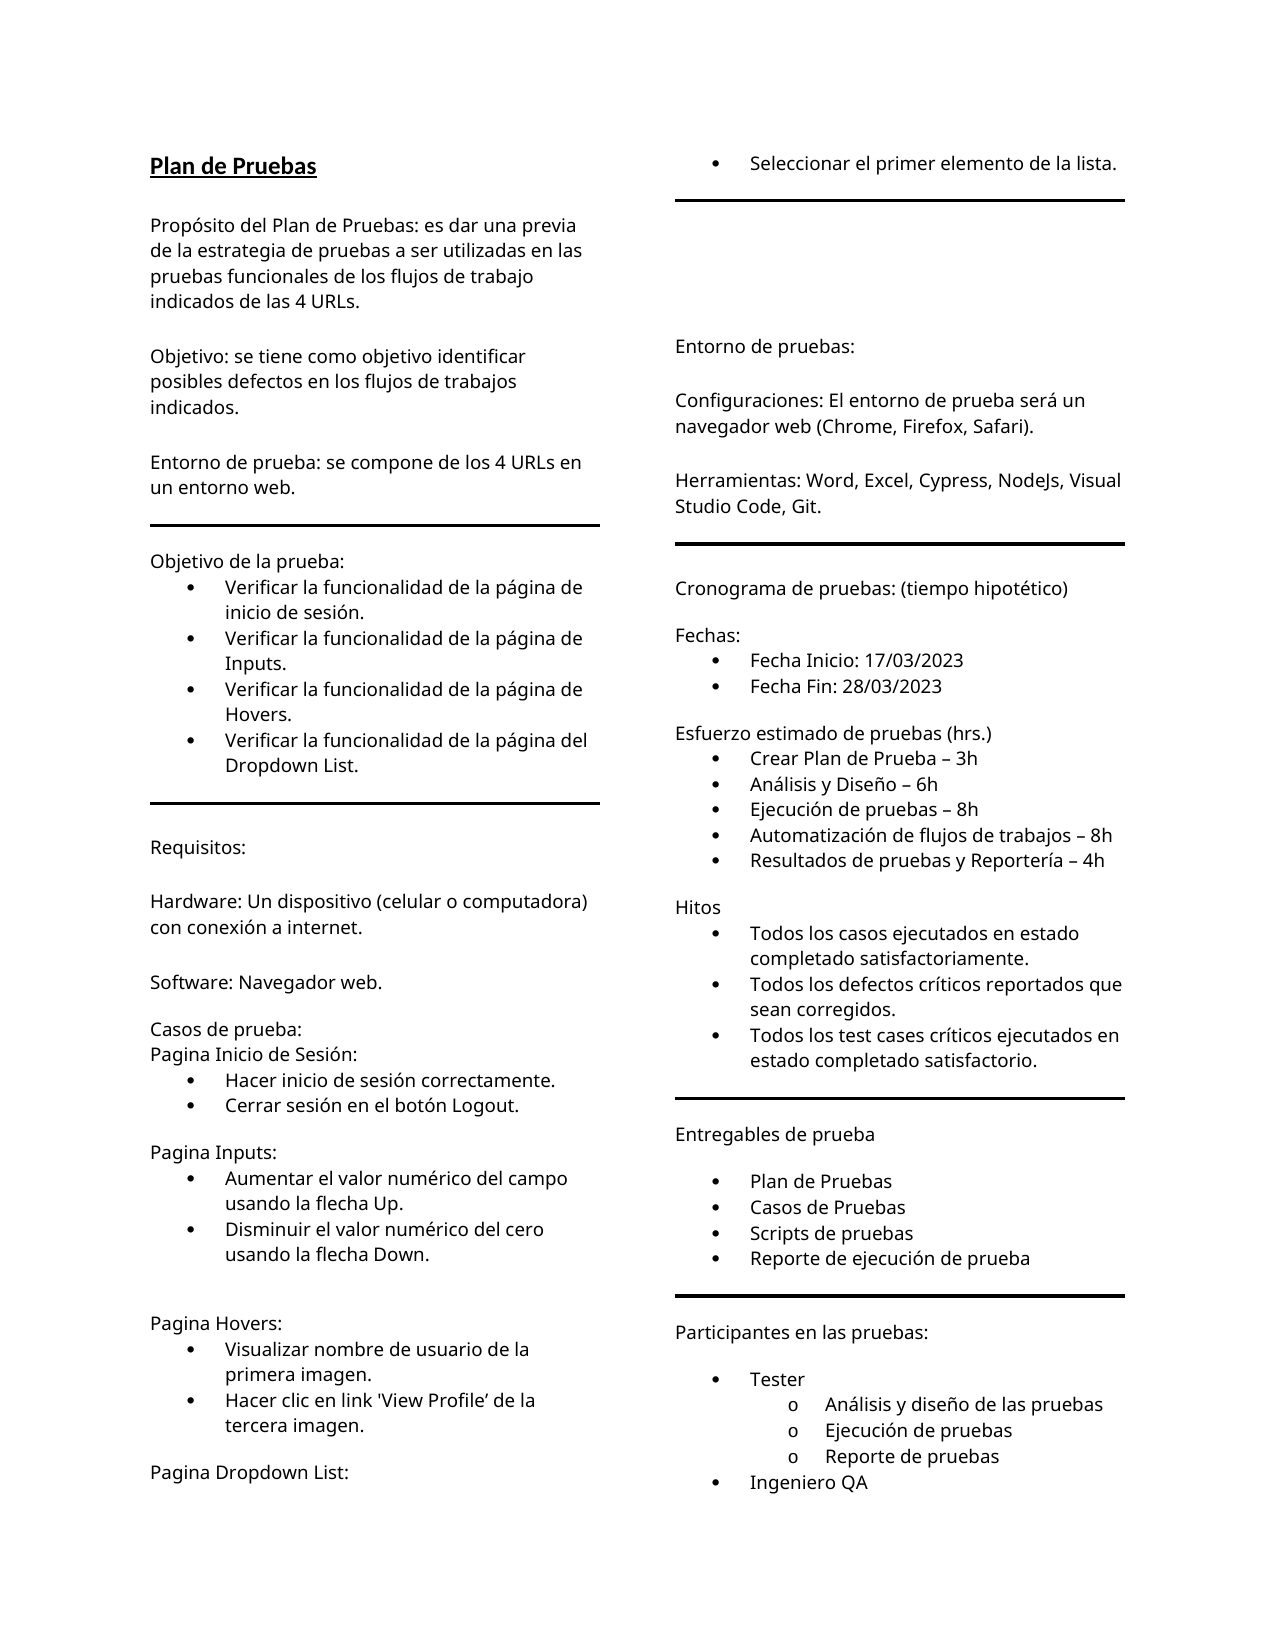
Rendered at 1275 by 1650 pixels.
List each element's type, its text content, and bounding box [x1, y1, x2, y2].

text Fechas: [675, 622, 1125, 647]
text Hitos [675, 895, 1125, 920]
text Requisitos: [150, 834, 600, 859]
text Cronograma de pruebas: (tiempo hipotético) [675, 575, 1125, 600]
list Resultados de pruebas y Reportería – 4h [712, 848, 1125, 873]
text Plan de Pruebas [150, 150, 600, 181]
list Ejecución de pruebas – 8h [712, 797, 1125, 822]
text Pagina Inicio de Sesión: [150, 1042, 600, 1067]
text Pagina Hovers: [150, 1310, 600, 1336]
list Scripts de pruebas [712, 1220, 1125, 1245]
list Análisis y diseño de las pruebas [787, 1392, 1125, 1417]
text Casos de prueba: [150, 1016, 600, 1042]
list Crear Plan de Prueba – 3h [712, 746, 1125, 771]
text Software: Navegador web. [150, 969, 600, 994]
list Todos los casos ejecutados en estado completado satisfactoriamente. [712, 920, 1125, 971]
text Entregables de prueba [675, 1122, 1125, 1147]
list Seleccionar el primer elemento de la lista. [712, 150, 1125, 176]
list Disminuir el valor numérico del cero usando la flecha Down. [187, 1216, 600, 1267]
text Propósito del Plan de Pruebas: es dar una previa de la estrategia de pruebas a ser utilizadas en las pruebas funcionales de los flujos de trabajo indicados de las 4 URLs. [150, 212, 600, 314]
list Plan de Pruebas [712, 1169, 1125, 1194]
list Aumentar el valor numérico del campo usando la flecha Up. [187, 1165, 600, 1216]
list Todos los test cases críticos ejecutados en estado completado satisfactorio. [712, 1022, 1125, 1073]
list Verificar la funcionalidad de la página de Inputs. [187, 625, 600, 676]
list Cerrar sesión en el botón Logout. [187, 1093, 600, 1118]
list Fecha Fin: 28/03/2023 [712, 673, 1125, 698]
list Casos de Pruebas [712, 1194, 1125, 1220]
text Pagina Inputs: [150, 1140, 600, 1165]
list Todos los defectos críticos reportados que sean corregidos. [712, 971, 1125, 1022]
list Verificar la funcionalidad de la página del Dropdown List. [187, 727, 600, 778]
list Tester [712, 1366, 1125, 1392]
list Verificar la funcionalidad de la página de inicio de sesión. [187, 574, 600, 625]
text Objetivo de la prueba: [150, 548, 600, 574]
list Hacer clic en link 'View Profile’ de la tercera imagen. [187, 1387, 600, 1438]
list Reporte de ejecución de prueba [712, 1245, 1125, 1271]
text Objetivo: se tiene como objetivo identificar posibles defectos en los flujos de trabajos indicados. [150, 343, 600, 420]
list Ejecución de pruebas [787, 1417, 1125, 1443]
text Pagina Dropdown List: [150, 1459, 600, 1485]
list Automatización de flujos de trabajos – 8h [712, 822, 1125, 848]
list Fecha Inicio: 17/03/2023 [712, 647, 1125, 673]
text Esfuerzo estimado de pruebas (hrs.) [675, 720, 1125, 746]
list Ingeniero QA [712, 1469, 1125, 1494]
list Análisis y Diseño – 6h [712, 771, 1125, 797]
list Verificar la funcionalidad de la página de Hovers. [187, 676, 600, 727]
text Herramientas: Word, Excel, Cypress, NodeJs, Visual Studio Code, Git. [675, 468, 1125, 519]
list Hacer inicio de sesión correctamente. [187, 1067, 600, 1093]
text Hardware: Un dispositivo (celular o computadora) con conexión a internet. [150, 889, 600, 940]
text Participantes en las pruebas: [675, 1319, 1125, 1345]
text Entorno de pruebas: [675, 333, 1125, 358]
text Entorno de prueba: se compone de los 4 URLs en un entorno web. [150, 449, 600, 500]
text Configuraciones: El entorno de prueba será un navegador web (Chrome, Firefox, Safari). [675, 388, 1125, 439]
list Visualizar nombre de usuario de la primera imagen. [187, 1336, 600, 1387]
list Reporte de pruebas [787, 1443, 1125, 1469]
